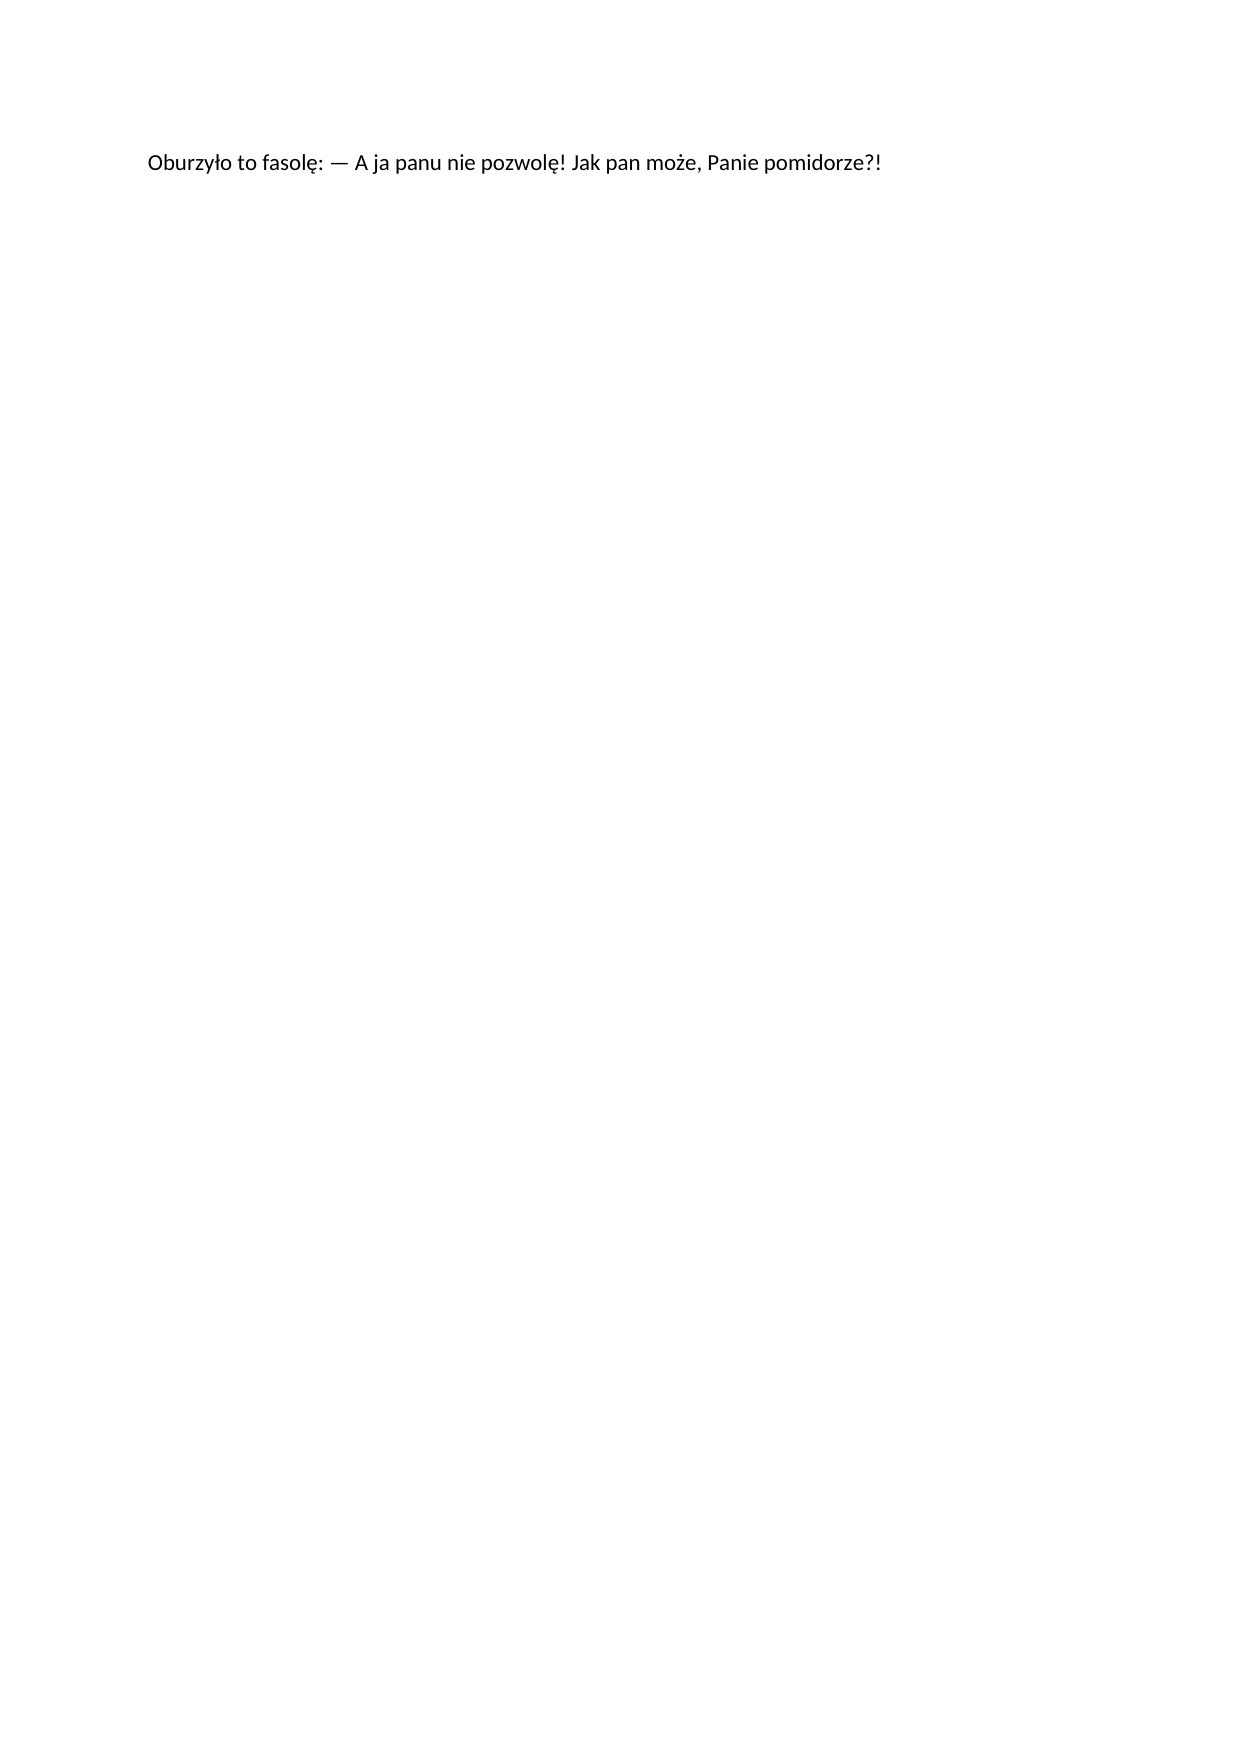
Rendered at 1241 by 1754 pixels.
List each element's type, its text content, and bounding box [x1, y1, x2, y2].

text Oburzyło to fasolę: — A ja panu nie pozwolę! Jak pan może, Panie pomidorze?! [148, 148, 1093, 176]
